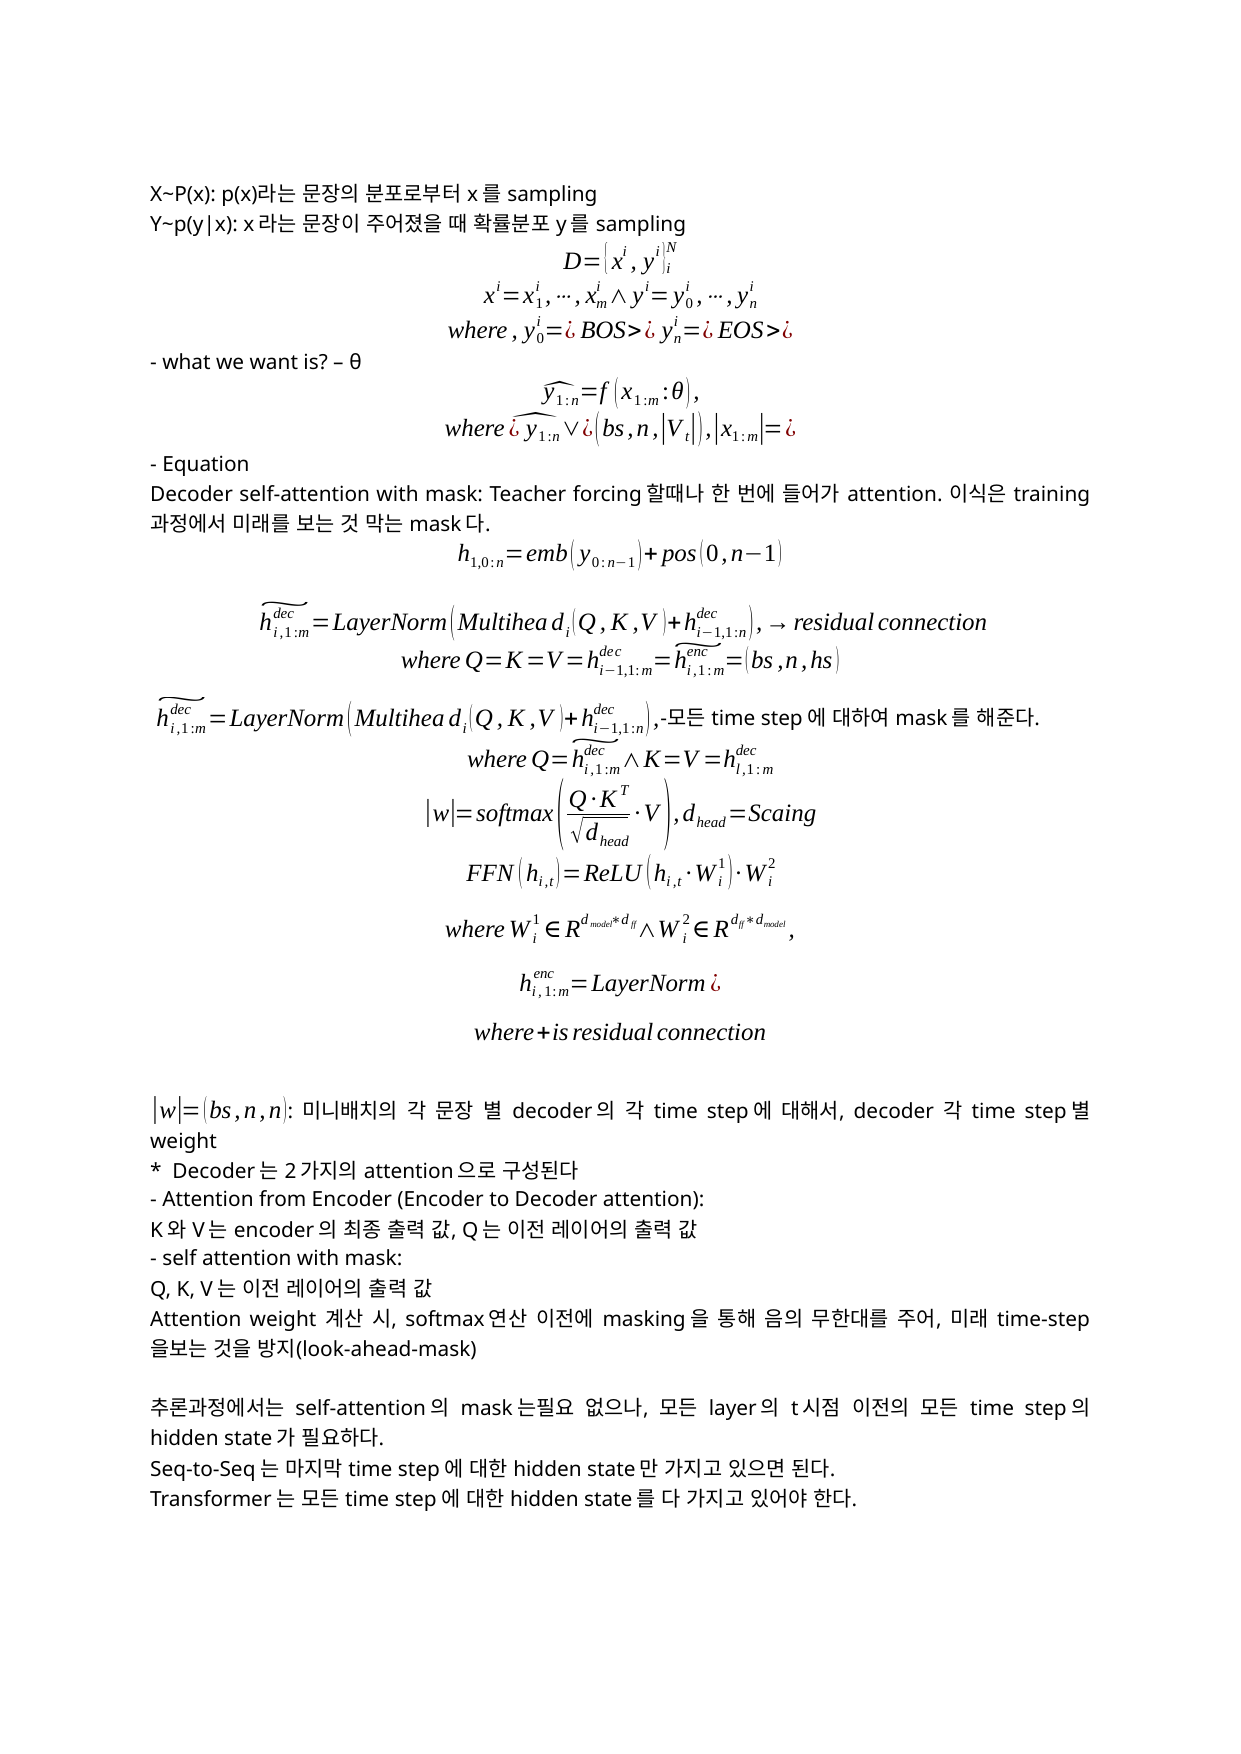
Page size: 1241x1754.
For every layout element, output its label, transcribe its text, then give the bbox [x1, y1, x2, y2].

text - what we want is? – θ [150, 347, 1090, 376]
text Y~p(y|x): x라는 문장이 주어졌을 때 확률분포 y를 sampling [150, 207, 1090, 238]
text -모든 time step에 대하여 mask를 해준다. [150, 697, 1090, 738]
text - Equation [150, 449, 1090, 477]
text Decoder self-attention with mask: Teacher forcing할때나 한 번에 들어가 attention. 이식은 training 과정에서 미래를 보는 것 막는 mask다. [150, 477, 1090, 538]
text K와 V는 encoder의 최종 출력 값, Q는 이전 레이어의 출력 값 [150, 1213, 1090, 1243]
text : 미니배치의 각 문장 별 decoder의 각 time step에 대해서, decoder 각 time step별 weight [150, 1094, 1090, 1154]
text - Attention from Encoder (Encoder to Decoder attention): [150, 1184, 1090, 1213]
text - self attention with mask: [150, 1243, 1090, 1272]
text X~P(x): p(x)라는 문장의 분포로부터 x를 sampling [150, 177, 1090, 207]
text Q, K, V는 이전 레이어의 출력 값 [150, 1272, 1090, 1302]
text Seq-to-Seq는 마지막 time step에 대한 hidden state만 가지고 있으면 된다. [150, 1452, 1090, 1482]
text 추론과정에서는 self-attention의 mask는필요 없으나, 모든 layer의 t시점 이전의 모든 time step의 hidden state가 필요하다. [150, 1391, 1090, 1452]
text Attention weight 계산 시, softmax연산 이전에 masking을 통해 음의 무한대를 주어, 미래 time-step을보는 것을 방지(look-ahead-mask) [150, 1302, 1090, 1363]
text * Decoder는 2가지의 attention으로 구성된다 [150, 1154, 1090, 1184]
text Transformer는 모든 time step에 대한 hidden state를 다 가지고 있어야 한다. [150, 1482, 1090, 1512]
